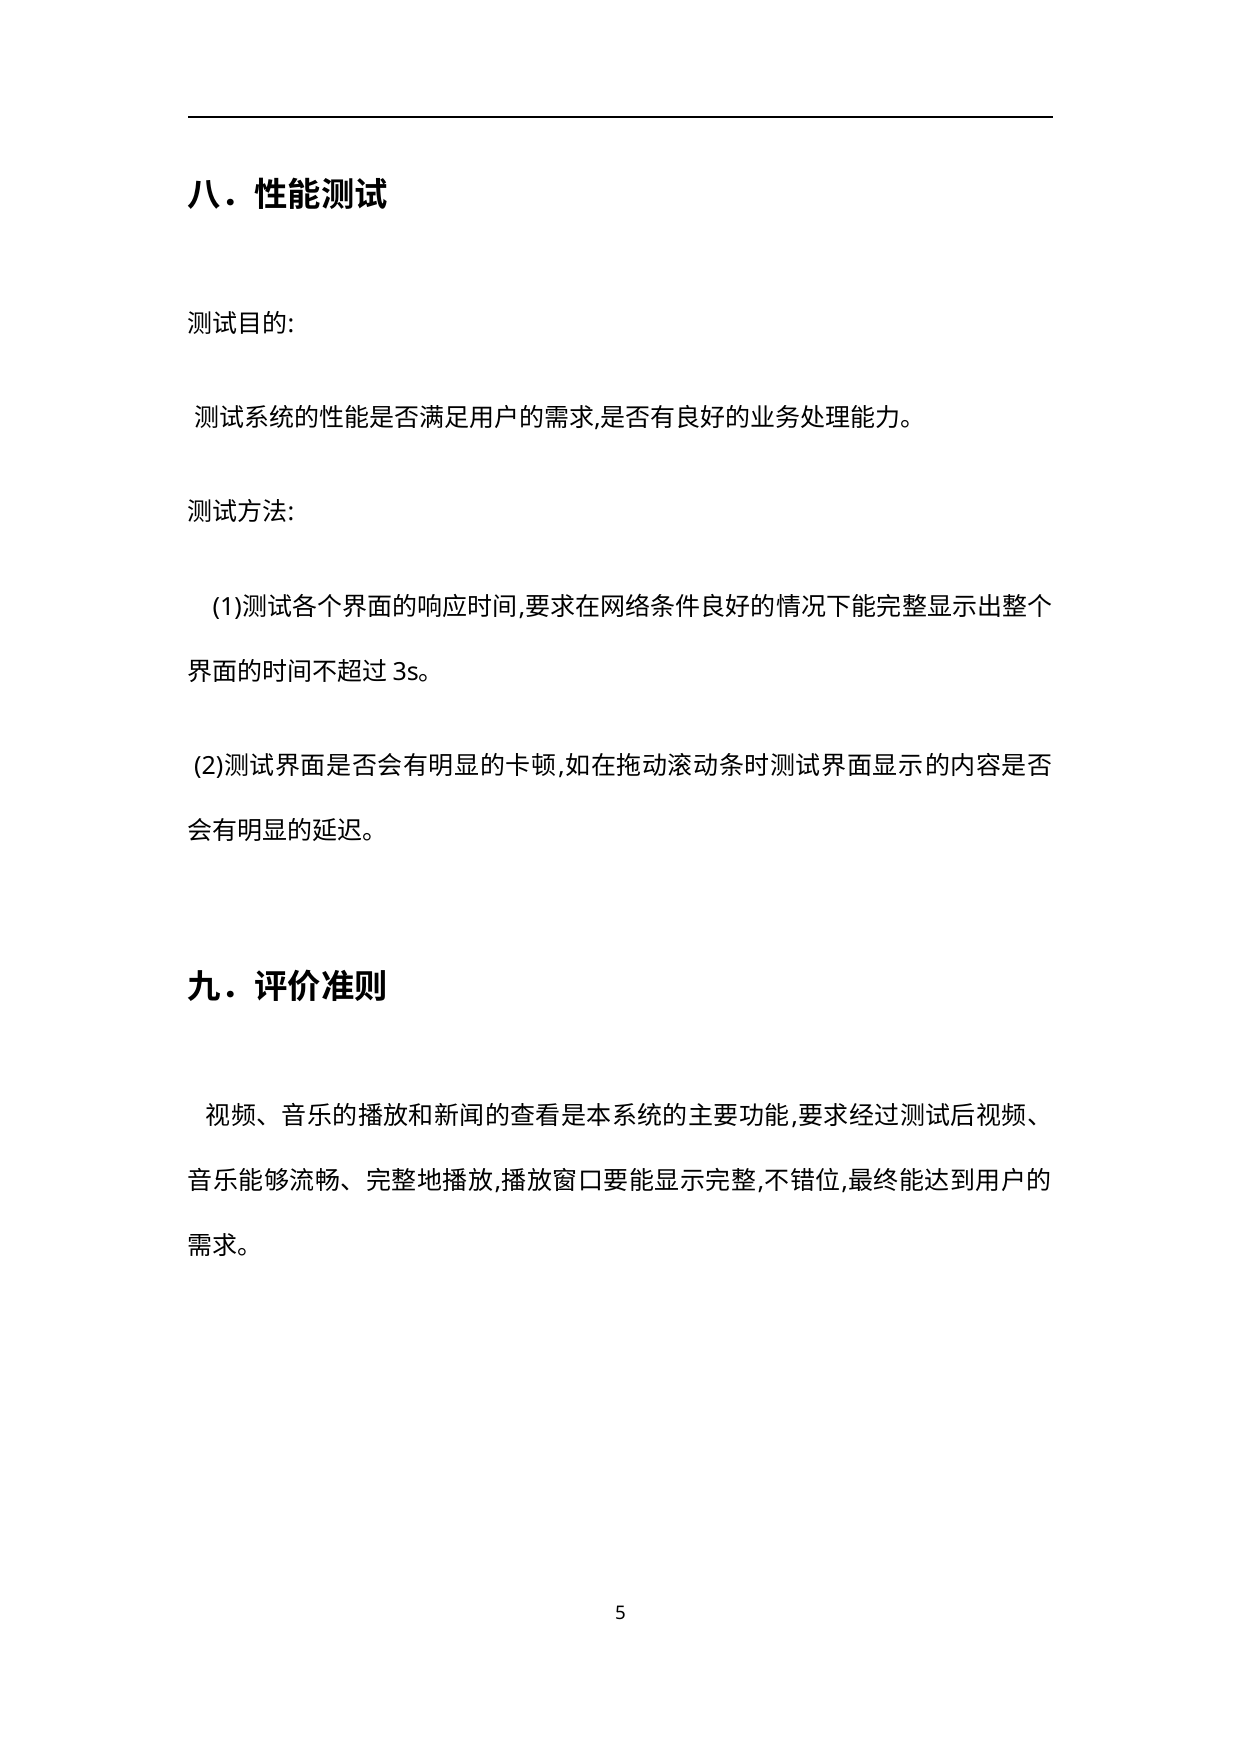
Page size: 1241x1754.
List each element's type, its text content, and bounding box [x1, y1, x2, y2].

text 测试目的: [187, 289, 1053, 354]
text 测试方法: [187, 477, 1053, 542]
text 测试系统的性能是否满足用户的需求,是否有良好的业务处理能力。 [187, 383, 1053, 448]
text (1)测试各个界面的响应时间,要求在网络条件良好的情况下能完整显示出整个界面的时间不超过3s。 [187, 572, 1053, 702]
text 视频、音乐的播放和新闻的查看是本系统的主要功能,要求经过测试后视频、音乐能够流畅、完整地播放,播放窗口要能显示完整,不错位,最终能达到用户的需求。 [187, 1081, 1053, 1276]
text (2)测试界面是否会有明显的卡顿,如在拖动滚动条时测试界面显示的内容是否会有明显的延迟。 [187, 731, 1053, 861]
subtitle 九．评价准则 [187, 952, 1053, 1017]
subtitle 八．性能测试 [187, 160, 1053, 225]
